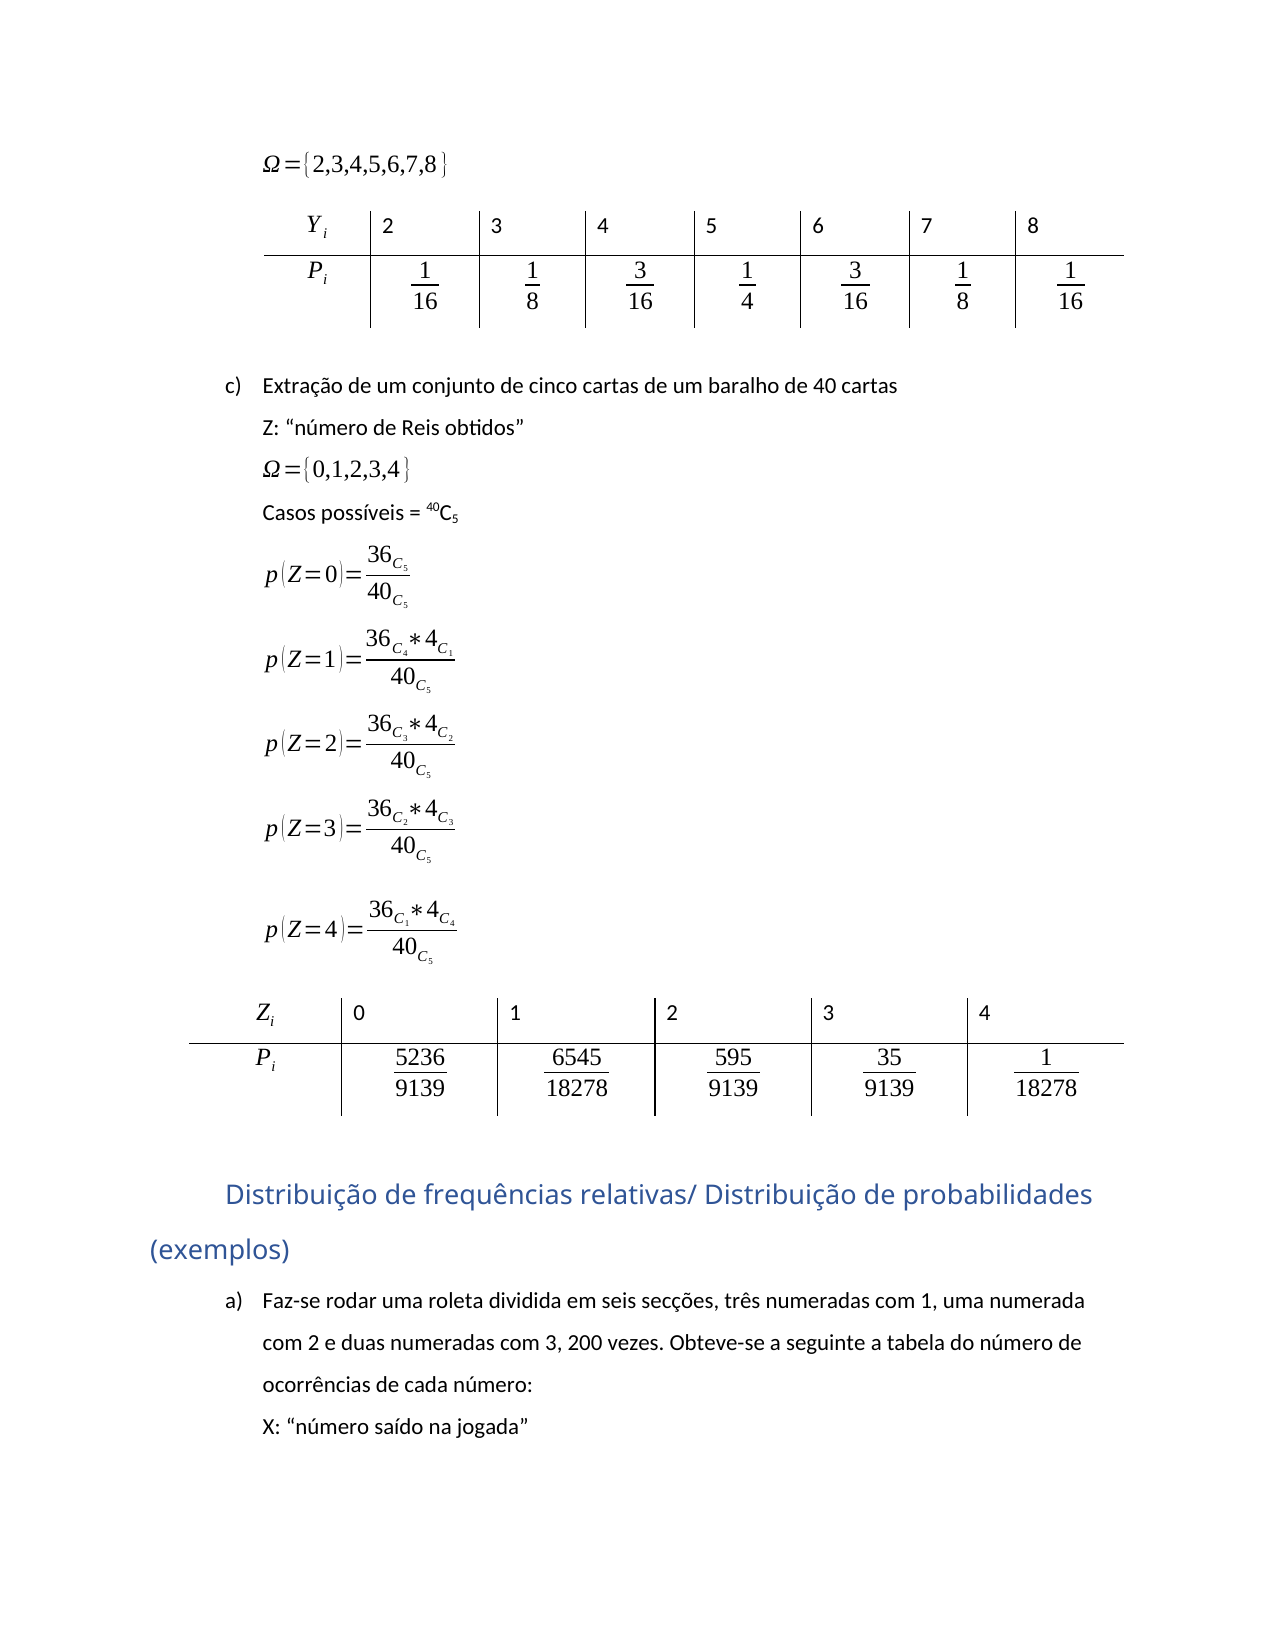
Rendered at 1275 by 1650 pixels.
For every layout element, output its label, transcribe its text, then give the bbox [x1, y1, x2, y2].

table_header 2 [371, 211, 479, 255]
table_cell [586, 256, 694, 328]
table_cell [480, 256, 585, 328]
table_header 4 [968, 998, 1124, 1043]
table_header 8 [1016, 211, 1124, 255]
list Casos possíveis = 40C5 [262, 498, 1125, 526]
table_cell [371, 256, 479, 328]
table_header 6 [801, 211, 909, 255]
table_cell [695, 256, 800, 328]
table_header [189, 998, 341, 1043]
table_cell [264, 256, 370, 328]
table_cell [498, 1044, 654, 1116]
table_header 3 [812, 998, 967, 1043]
table_cell [968, 1044, 1124, 1116]
table_header 3 [480, 211, 585, 255]
table_cell [801, 256, 909, 328]
list Faz-se rodar uma roleta dividida em seis secções, três numeradas com 1, uma numerada com 2 e duas numeradas com 3, 200 vezes. Obteve-se a seguinte a tabela do número de ocorrências de cada número: [225, 1286, 1125, 1398]
table_cell [656, 1044, 811, 1116]
table_header 5 [695, 211, 800, 255]
list Extração de um conjunto de cinco cartas de um baralho de 40 cartas [225, 371, 1125, 399]
table_cell [342, 1044, 497, 1116]
table_header 4 [586, 211, 694, 255]
table_header 0 [342, 998, 497, 1043]
table_header 2 [656, 998, 811, 1043]
subtitle Distribuição de frequências relativas/ Distribuição de probabilidades (exemplos) [150, 1175, 1125, 1268]
table_cell [1016, 256, 1124, 328]
table_header [264, 211, 370, 255]
table_cell [812, 1044, 967, 1116]
list Z: “número de Reis obtidos” [262, 413, 1125, 441]
table_cell [910, 256, 1015, 328]
table_header 1 [498, 998, 654, 1043]
table_header 7 [910, 211, 1015, 255]
list X: “número saído na jogada” [262, 1412, 1125, 1440]
table_cell [189, 1044, 341, 1116]
